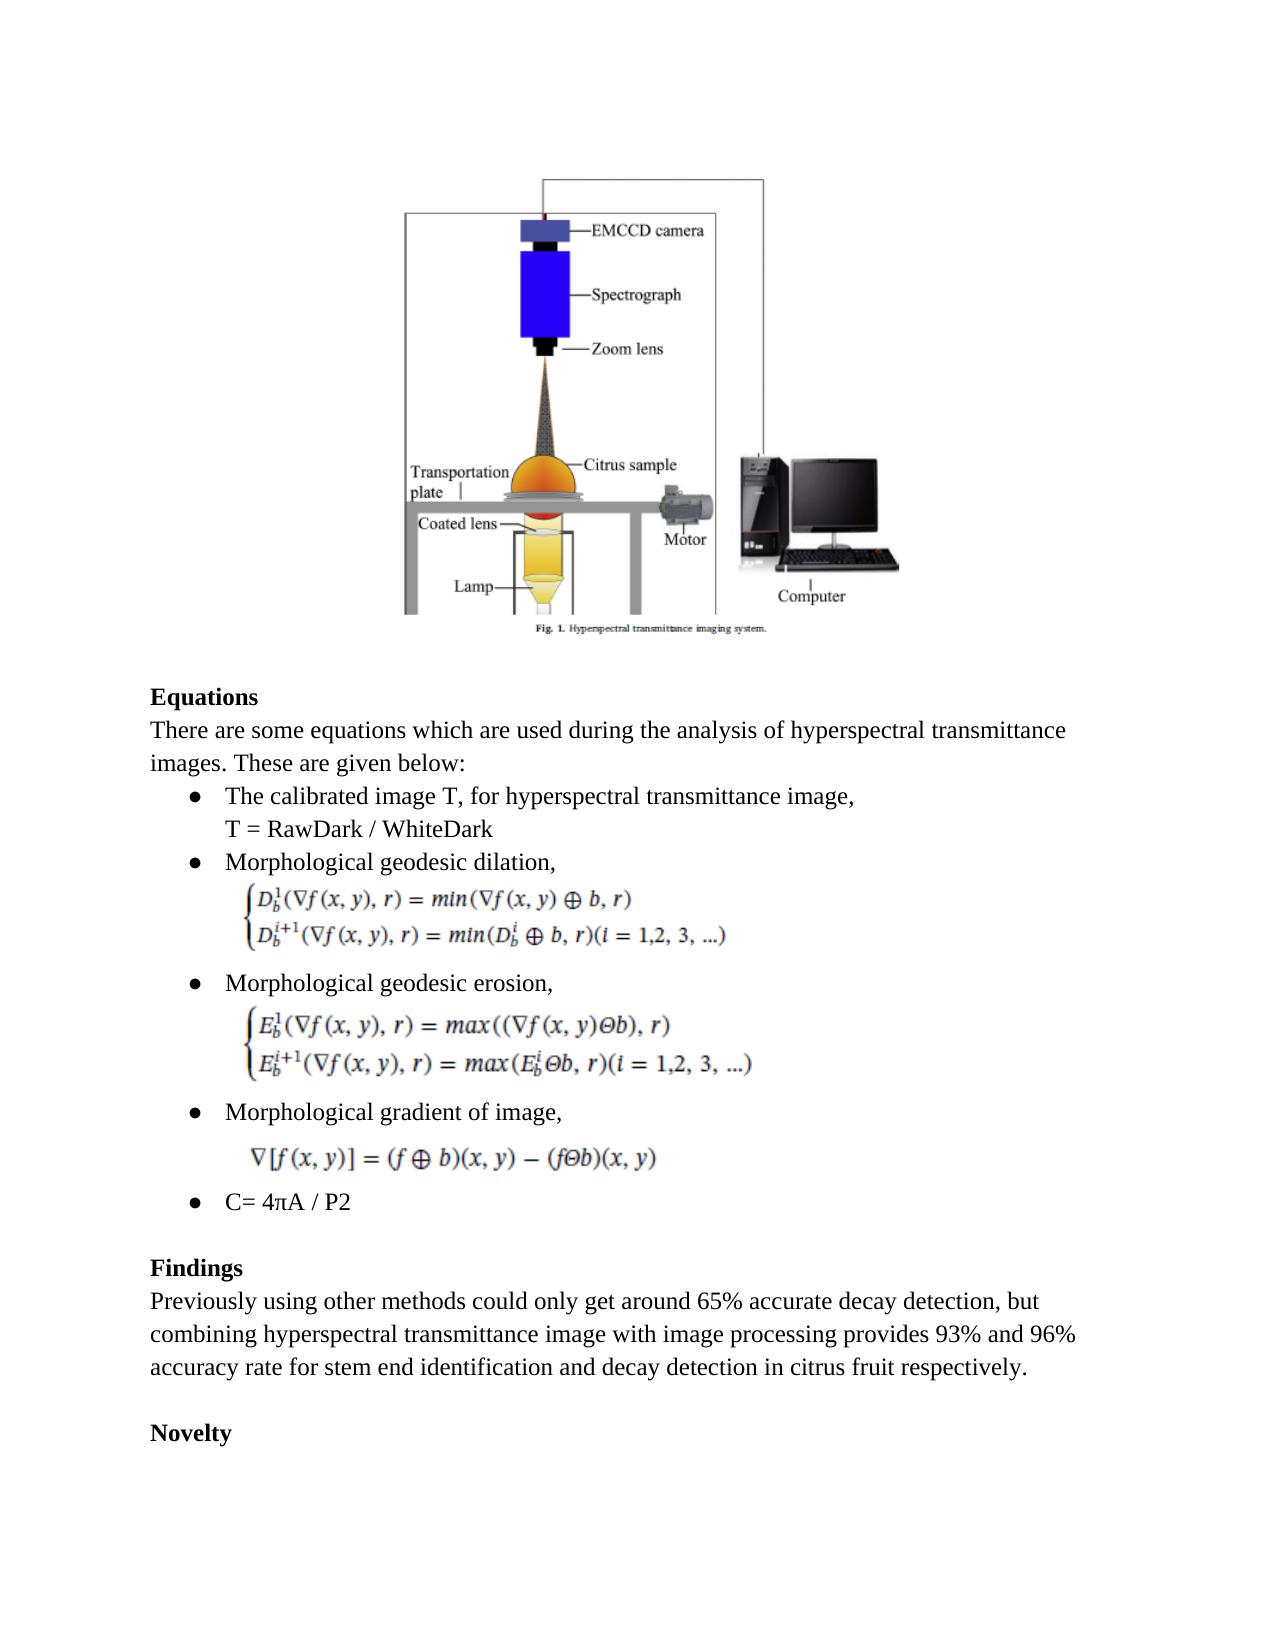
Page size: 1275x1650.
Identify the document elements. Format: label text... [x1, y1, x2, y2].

text T = RawDark / WhiteDark [225, 814, 1125, 843]
text Novelty [150, 1418, 1125, 1447]
text Findings [150, 1253, 1125, 1282]
list Morphological geodesic erosion, [187, 968, 1125, 997]
list Morphological geodesic dilation, [187, 847, 1125, 876]
picture [225, 880, 740, 964]
list Morphological gradient of image, [187, 1097, 1125, 1126]
text Previously using other methods could only get around 65% accurate decay detection, but combining hyperspectral transmittance image with image processing provides 93% and 96% accuracy rate for stem end identification and decay detection in citrus fruit respectively. [150, 1286, 1125, 1381]
picture [225, 1130, 677, 1184]
text Equations [150, 682, 1125, 711]
text There are some equations which are used during the analysis of hyperspectral transmittance images. These are given below: [150, 715, 1125, 777]
list The calibrated image T, for hyperspectral transmittance image, [187, 781, 1125, 810]
list C= 4πA / P2 [187, 1187, 1125, 1216]
picture [371, 150, 904, 645]
picture [225, 1001, 766, 1094]
